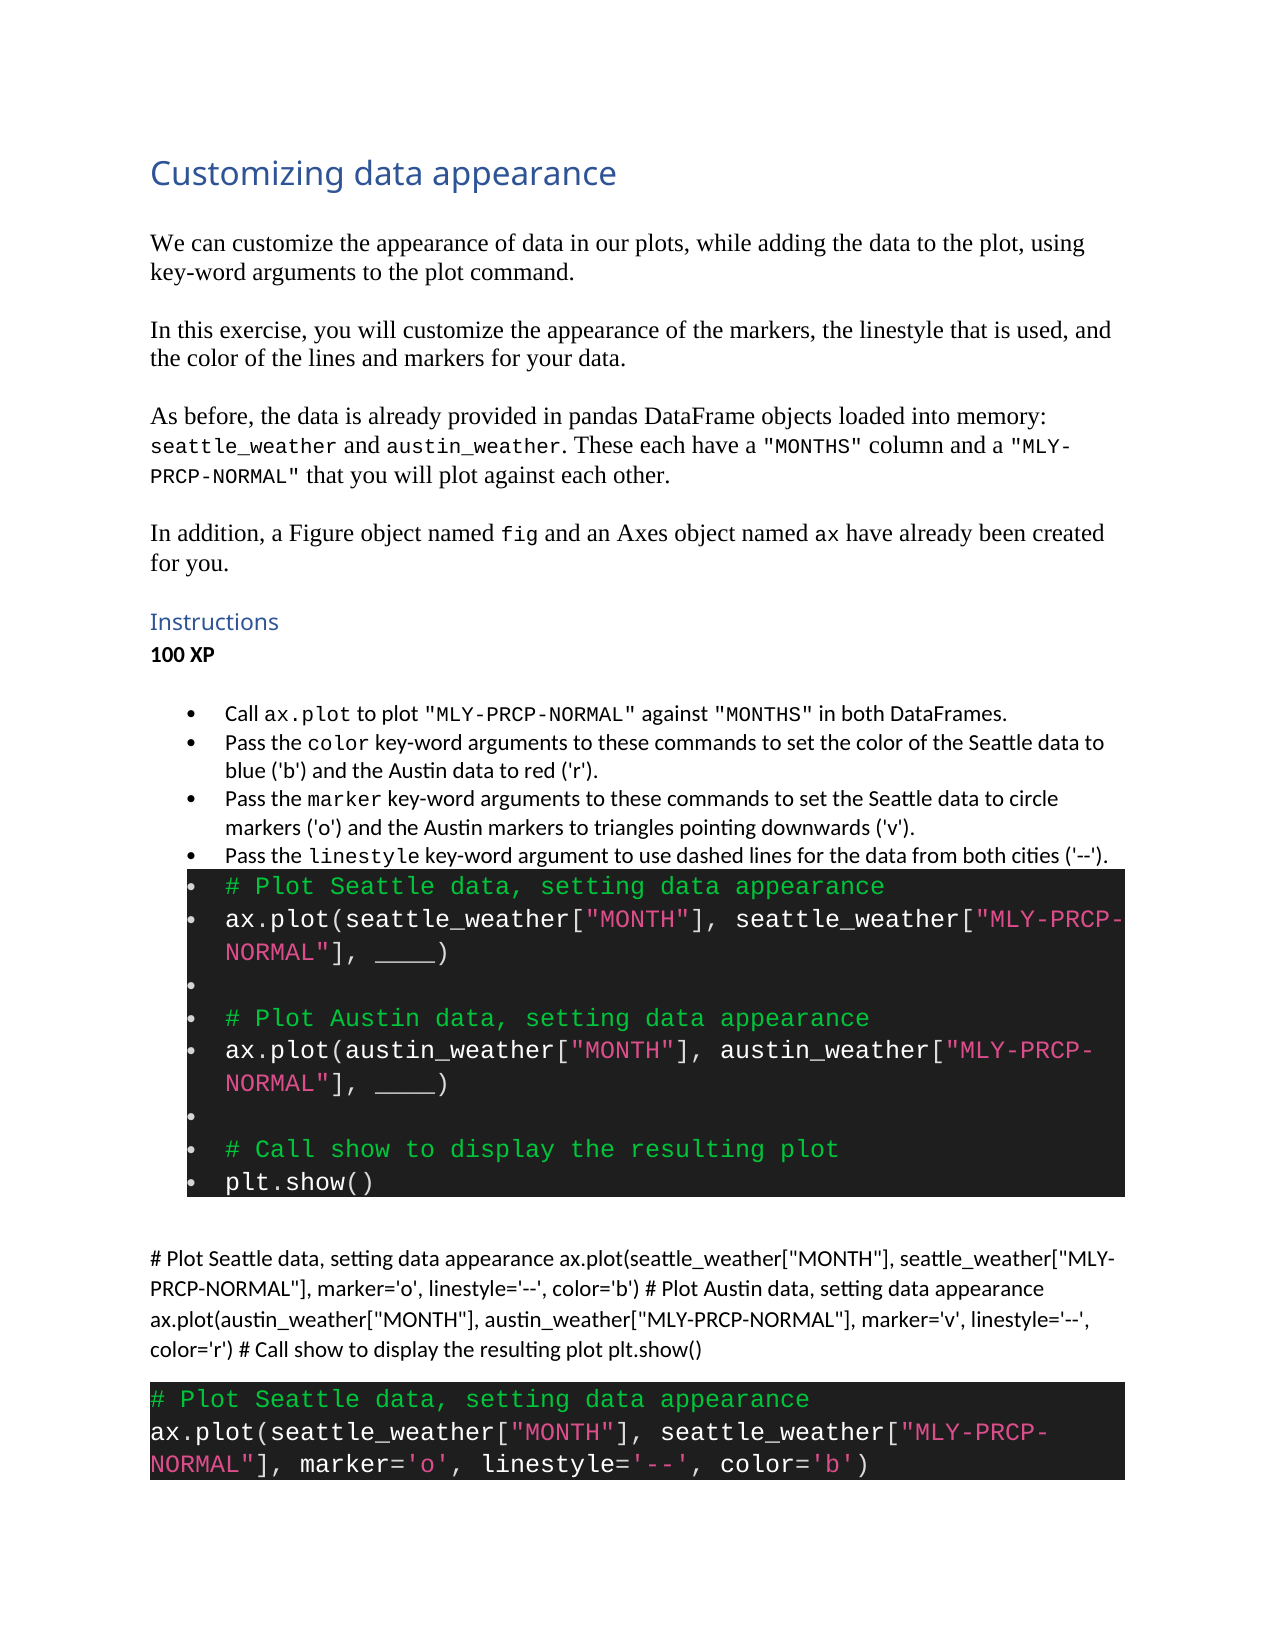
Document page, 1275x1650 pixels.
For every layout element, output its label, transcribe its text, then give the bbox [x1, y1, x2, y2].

list ax.plot(austin_weather["MONTH"], austin_weather["MLY-PRCP-NORMAL"], ____) [187, 1033, 1125, 1099]
list ax.plot(seattle_weather["MONTH"], seattle_weather["MLY-PRCP-NORMAL"], ____) [187, 902, 1125, 968]
text ax.plot(seattle_weather["MONTH"], seattle_weather["MLY-PRCP-NORMAL"], marker='o', linestyle='--', color='b') [150, 1415, 1125, 1480]
text # Plot Seattle data, setting data appearance [150, 1382, 1125, 1415]
text # Plot Seattle data, setting data appearance ax.plot(seattle_weather["MONTH"], seattle_weather["MLY-PRCP-NORMAL"], marker='o', linestyle='--', color='b') # Plot Austin data, setting data appearance ax.plot(austin_weather["MONTH"], austin_weather["MLY-PRCP-NORMAL"], marker='v', linestyle='--', color='r') # Call show to display the resulting plot plt.show() [150, 1244, 1125, 1363]
text As before, the data is already provided in pandas DataFrame objects loaded into memory: seattle_weather and austin_weather. These each have a "MONTHS" column and a "MLY-PRCP-NORMAL" that you will plot against each other. [150, 401, 1125, 489]
list # Plot Seattle data, setting data appearance [187, 869, 1125, 902]
subtitle Instructions [150, 606, 1125, 637]
list plt.show() [187, 1165, 1125, 1197]
list Pass the marker key-word arguments to these commands to set the Seattle data to circle markers ('o') and the Austin markers to triangles pointing downwards ('v'). [187, 784, 1125, 841]
text In this exercise, you will customize the appearance of the markers, the linestyle that is used, and the color of the lines and markers for your data. [150, 315, 1125, 372]
text 100 XP [150, 640, 1125, 668]
text In addition, a Figure object named fig and an Axes object named ax have already been created for you. [150, 518, 1125, 577]
list Pass the linestyle key-word argument to use dashed lines for the data from both cities ('--'). [187, 841, 1125, 869]
text We can customize the appearance of data in our plots, while adding the data to the plot, using key-word arguments to the plot command. [150, 228, 1125, 286]
list # Call show to display the resulting plot [187, 1132, 1125, 1165]
subtitle Customizing data appearance [150, 150, 1125, 195]
list # Plot Austin data, setting data appearance [187, 1001, 1125, 1033]
list Call ax.plot to plot "MLY-PRCP-NORMAL" against "MONTHS" in both DataFrames. [187, 699, 1125, 728]
list Pass the color key-word arguments to these commands to set the color of the Seattle data to blue ('b') and the Austin data to red ('r'). [187, 728, 1125, 784]
